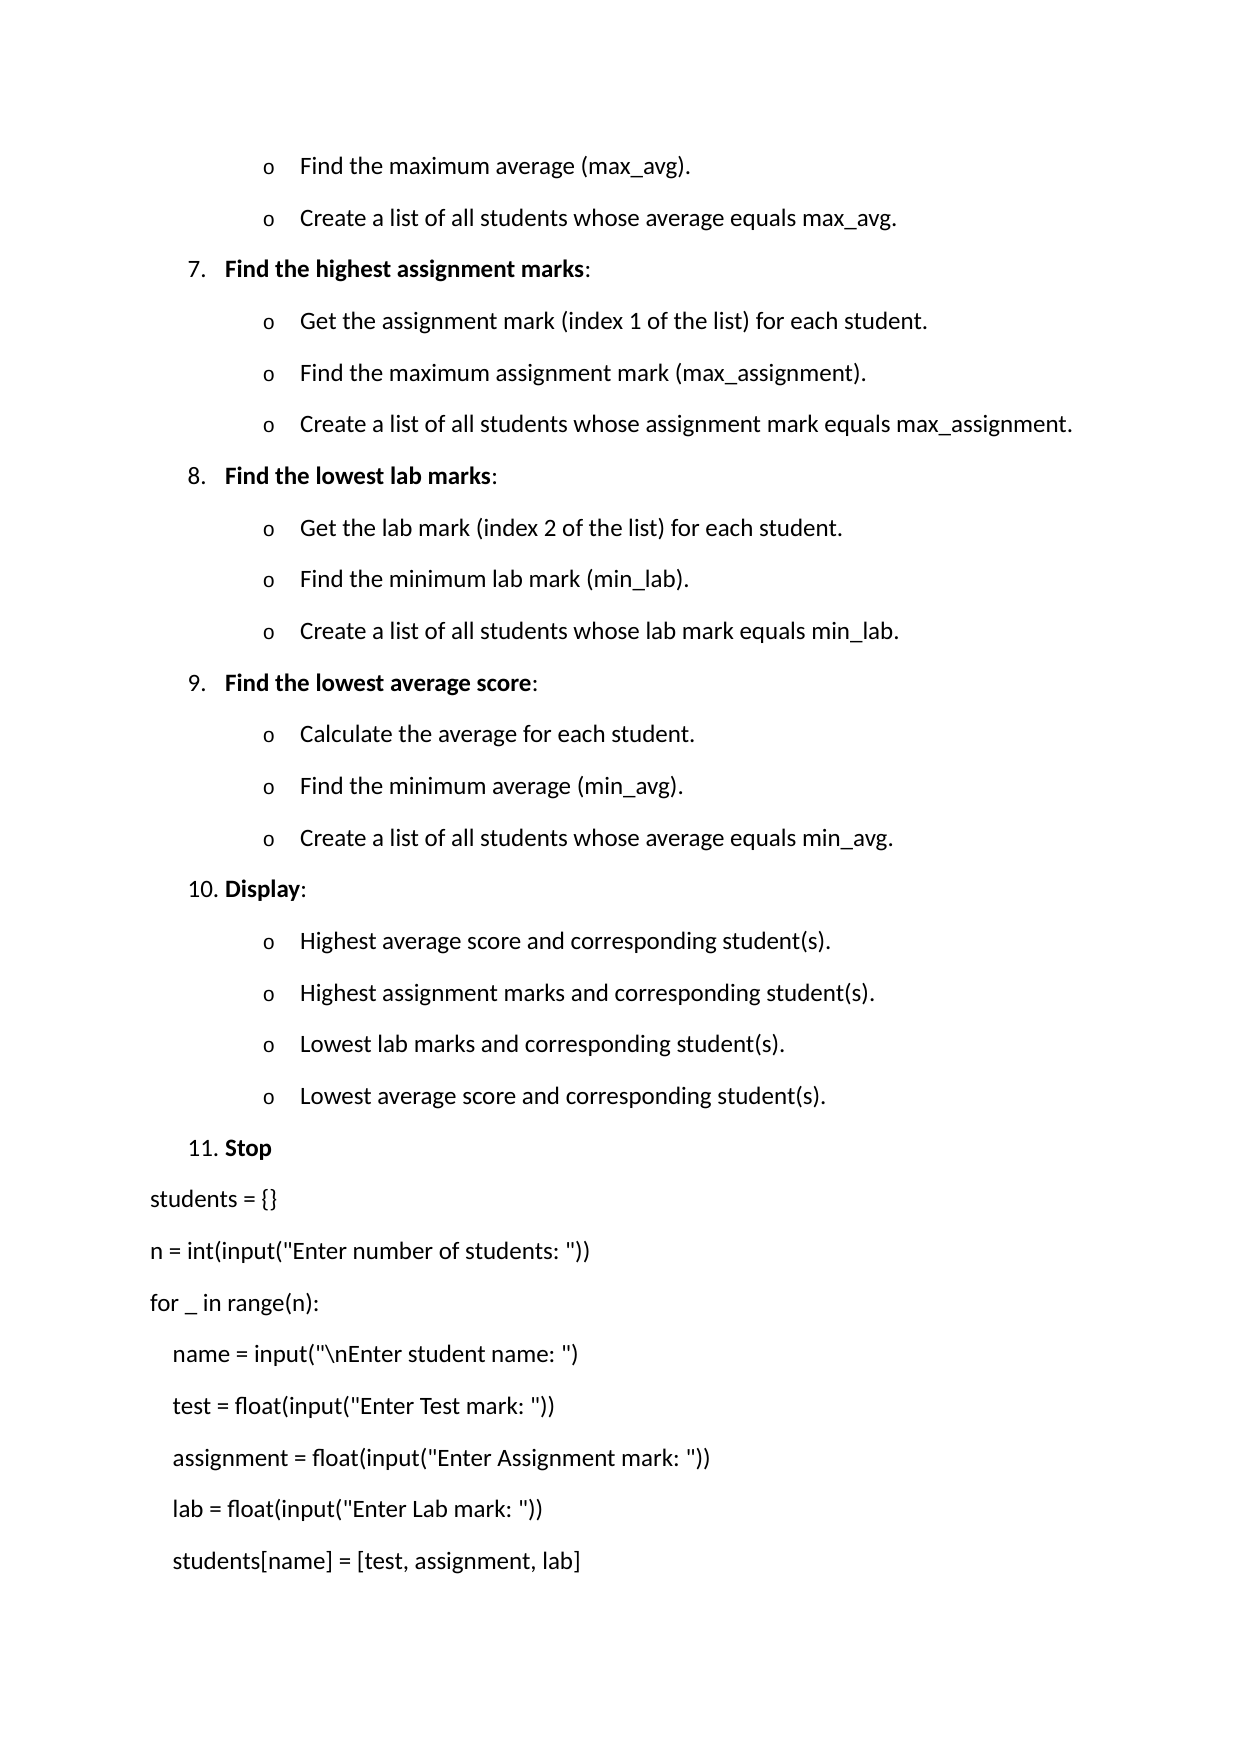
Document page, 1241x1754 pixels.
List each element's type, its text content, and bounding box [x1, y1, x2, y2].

text for _ in range(n): [150, 1287, 1090, 1317]
text name = input("\nEnter student name: ") [150, 1338, 1090, 1369]
list Find the minimum average (min_avg). [262, 770, 1090, 801]
list Create a list of all students whose assignment mark equals max_assignment. [262, 408, 1090, 439]
list Calculate the average for each student. [262, 718, 1090, 749]
text students[name] = [test, assignment, lab] [150, 1545, 1090, 1576]
list Find the lowest lab marks: [187, 460, 1090, 491]
list Find the maximum assignment mark (max_assignment). [262, 357, 1090, 387]
list Get the lab mark (index 2 of the list) for each student. [262, 512, 1090, 542]
list Lowest lab marks and corresponding student(s). [262, 1028, 1090, 1059]
list Create a list of all students whose average equals min_avg. [262, 822, 1090, 852]
list Find the minimum lab mark (min_lab). [262, 563, 1090, 594]
list Highest assignment marks and corresponding student(s). [262, 977, 1090, 1007]
text test = float(input("Enter Test mark: ")) [150, 1390, 1090, 1421]
list Lowest average score and corresponding student(s). [262, 1080, 1090, 1111]
text n = int(input("Enter number of students: ")) [150, 1235, 1090, 1266]
list Find the lowest average score: [187, 667, 1090, 697]
list Highest average score and corresponding student(s). [262, 925, 1090, 956]
list Find the highest assignment marks: [187, 253, 1090, 284]
text assignment = float(input("Enter Assignment mark: ")) [150, 1442, 1090, 1472]
list Find the maximum average (max_avg). [262, 150, 1090, 181]
text students = {} [150, 1183, 1090, 1214]
list Stop [187, 1132, 1090, 1162]
list Create a list of all students whose lab mark equals min_lab. [262, 615, 1090, 646]
list Create a list of all students whose average equals max_avg. [262, 202, 1090, 232]
text lab = float(input("Enter Lab mark: ")) [150, 1493, 1090, 1524]
list Get the assignment mark (index 1 of the list) for each student. [262, 305, 1090, 336]
list Display: [187, 873, 1090, 904]
